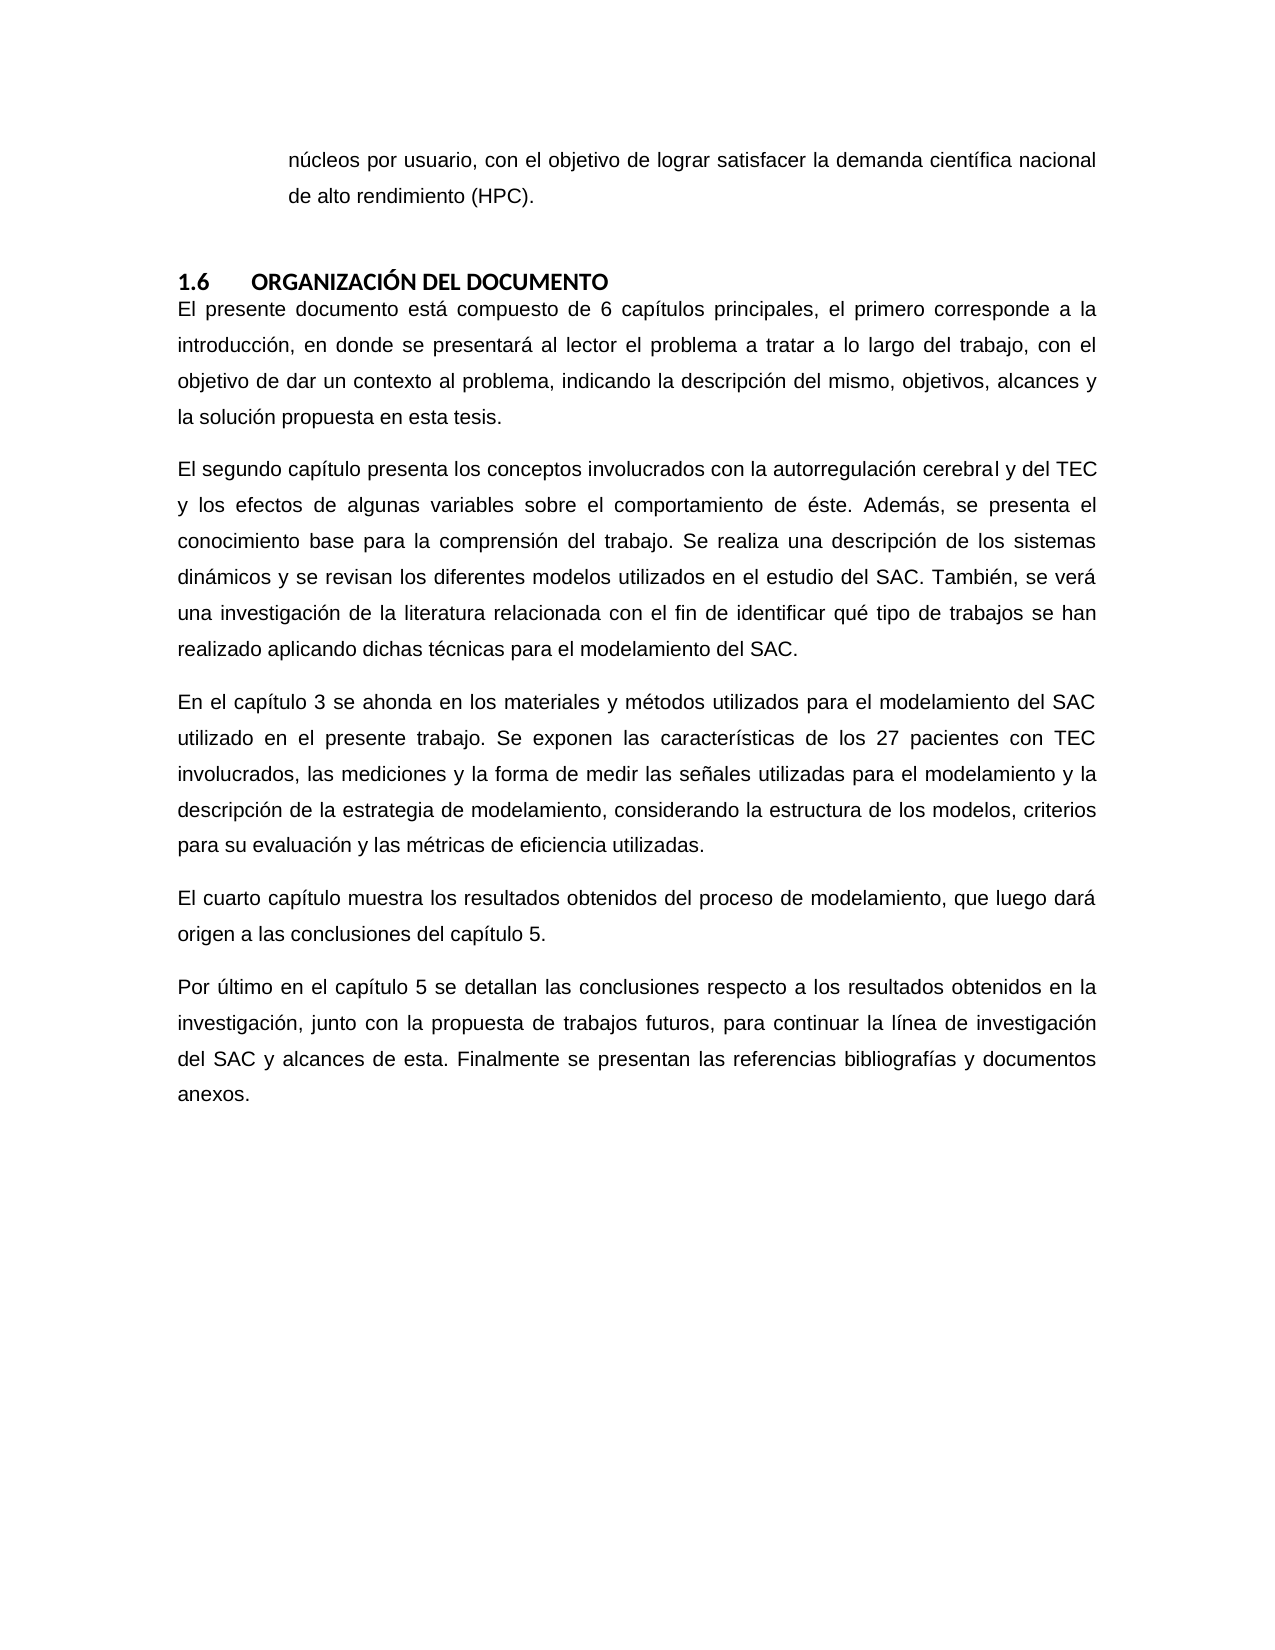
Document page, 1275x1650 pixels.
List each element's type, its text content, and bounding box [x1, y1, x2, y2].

text En el capítulo 3 se ahonda en los materiales y métodos utilizados para el modelamiento del SAC utilizado en el presente trabajo. Se exponen las características de los 27 pacientes con TEC involucrados, las mediciones y la forma de medir las señales utilizadas para el modelamiento y la descripción de la estrategia de modelamiento, considerando la estructura de los modelos, criterios para su evaluación y las métricas de eficiencia utilizadas. [177, 689, 1098, 857]
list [215, 148, 1098, 207]
text El segundo capítulo presenta los conceptos involucrados con la autorregulación cerebral y del TEC y los efectos de algunas variables sobre el comportamiento de éste. Además, se presenta el conocimiento base para la comprensión del trabajo. Se realiza una descripción de los sistemas dinámicos y se revisan los diferentes modelos utilizados en el estudio del SAC. También, se verá una investigación de la literatura relacionada con el fin de identificar qué tipo de trabajos se han realizado aplicando dichas técnicas para el modelamiento del SAC. [177, 457, 1098, 661]
text El presente documento está compuesto de 6 capítulos principales, el primero corresponde a la introducción, en donde se presentará al lector el problema a tratar a lo largo del trabajo, con el objetivo de dar un contexto al problema, indicando la descripción del mismo, objetivos, alcances y la solución propuesta en esta tesis. [177, 297, 1098, 429]
subtitle ORGANIZACIÓN DEL DOCUMENTO [177, 266, 1098, 297]
text Por último en el capítulo 5 se detallan las conclusiones respecto a los resultados obtenidos en la investigación, junto con la propuesta de trabajos futuros, para continuar la línea de investigación del SAC y alcances de esta. Finalmente se presentan las referencias bibliografías y documentos anexos. [177, 974, 1098, 1106]
text El cuarto capítulo muestra los resultados obtenidos del proceso de modelamiento, que luego dará origen a las conclusiones del capítulo 5. [177, 886, 1098, 946]
